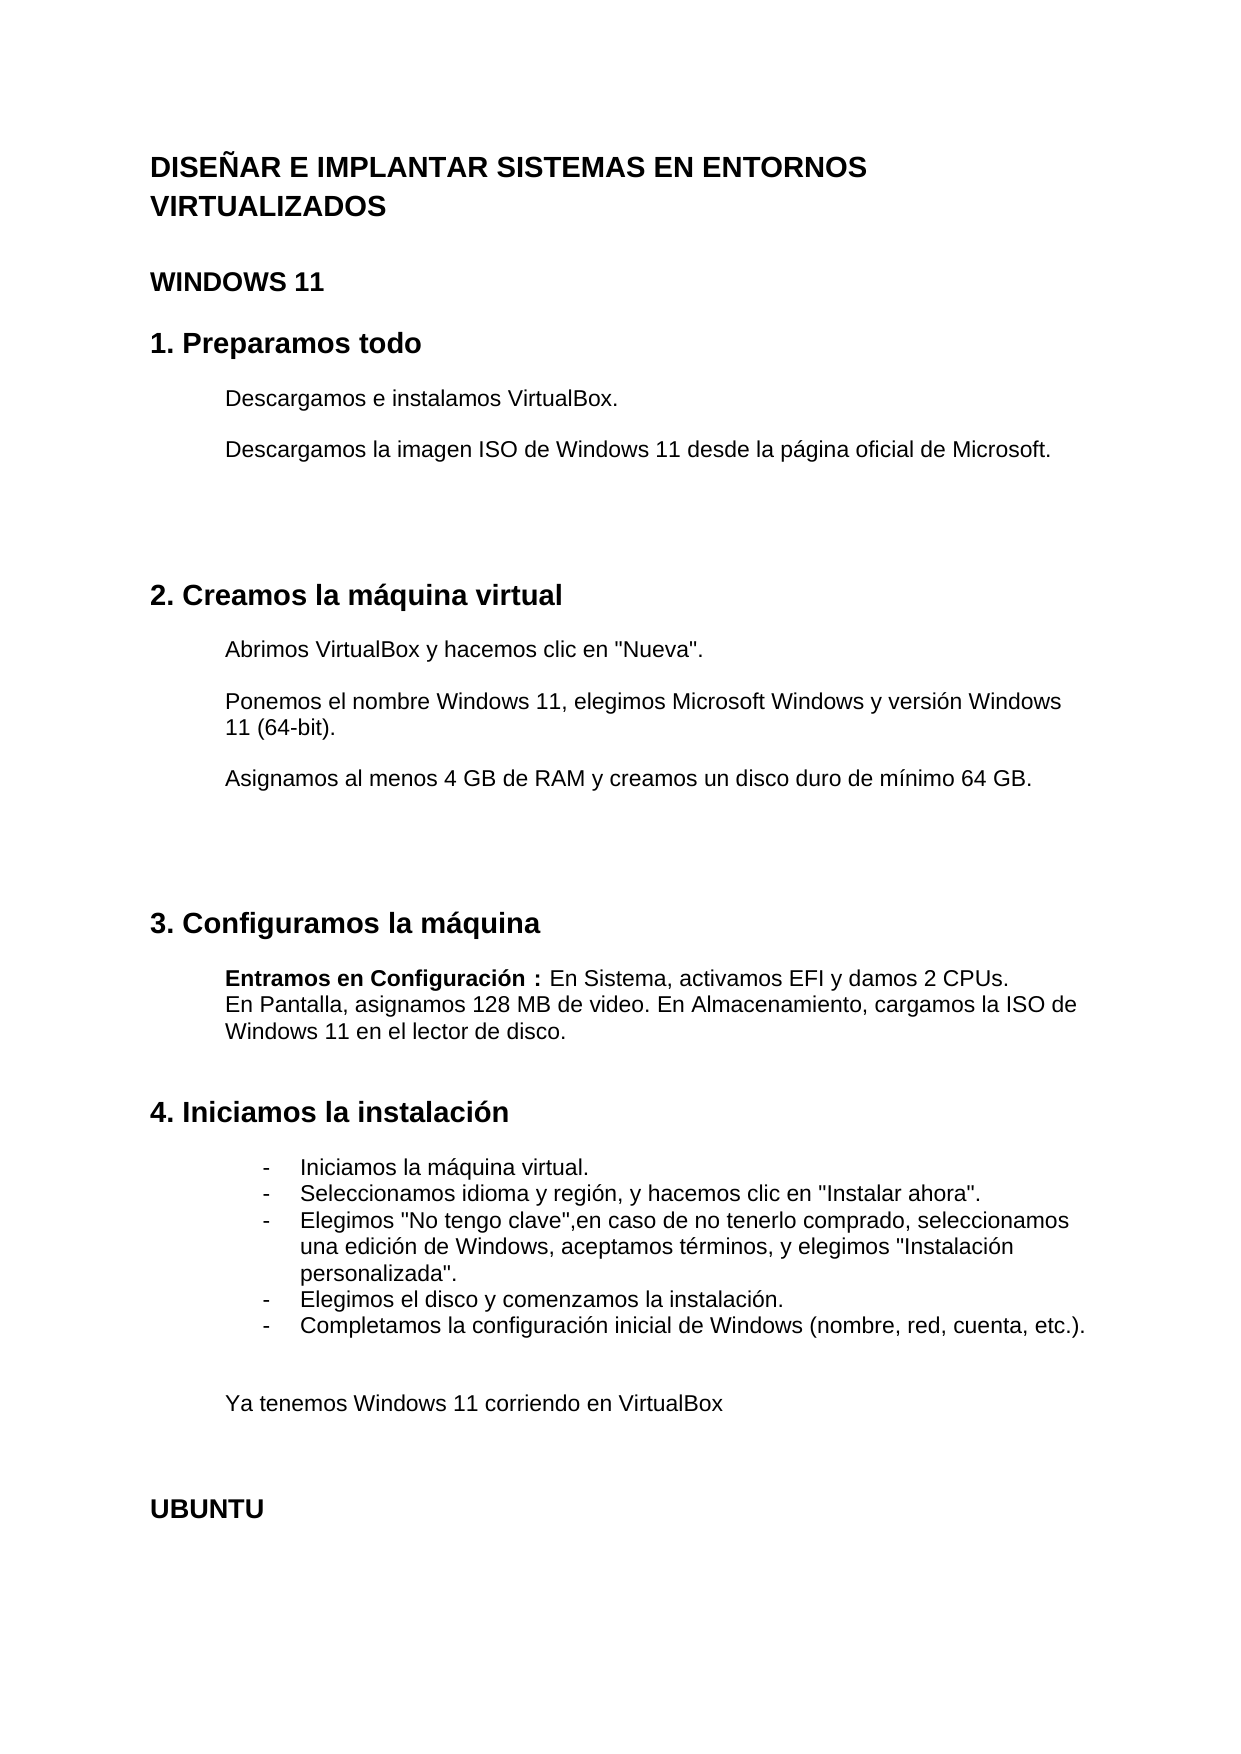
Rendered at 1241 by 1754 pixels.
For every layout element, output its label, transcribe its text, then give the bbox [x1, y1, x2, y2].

text DISEÑAR E IMPLANTAR SISTEMAS EN ENTORNOS VIRTUALIZADOS [150, 150, 1090, 222]
text 4. Iniciamos la instalación [150, 1096, 1090, 1129]
text Entramos en Configuración : En Sistema, activamos EFI y damos 2 CPUs. En Pantalla, asignamos 128 MB de video. En Almacenamiento, cargamos la ISO de Windows 11 en el lector de disco. [225, 965, 1090, 1071]
list Completamos la configuración inicial de Windows (nombre, red, cuenta, etc.). [262, 1312, 1090, 1365]
text Descargamos la imagen ISO de Windows 11 desde la página oficial de Microsoft. [225, 436, 1090, 489]
list Elegimos "No tengo clave",en caso de no tenerlo comprado, seleccionamos una edición de Windows, aceptamos términos, y elegimos "Instalación personalizada". [262, 1207, 1090, 1286]
text UBUNTU [150, 1493, 1090, 1524]
text 2. Creamos la máquina virtual [150, 578, 1090, 611]
text Abrimos VirtualBox y hacemos clic en "Nueva". [225, 636, 1090, 663]
text 3. Configuramos la máquina [150, 907, 1090, 940]
text Asignamos al menos 4 GB de RAM y creamos un disco duro de mínimo 64 GB. [225, 765, 1090, 818]
text Ponemos el nombre Windows 11, elegimos Microsoft Windows y versión Windows 11 (64-bit). [225, 688, 1090, 740]
list Seleccionamos idioma y región, y hacemos clic en "Instalar ahora". [262, 1180, 1090, 1207]
list Elegimos el disco y comenzamos la instalación. [262, 1286, 1090, 1312]
text Ya tenemos Windows 11 corriendo en VirtualBox [225, 1390, 1090, 1416]
list Iniciamos la máquina virtual. [262, 1154, 1090, 1180]
text 1. Preparamos todo [150, 327, 1090, 360]
text Descargamos e instalamos VirtualBox. [225, 385, 1090, 411]
text WINDOWS 11 [150, 266, 1090, 297]
